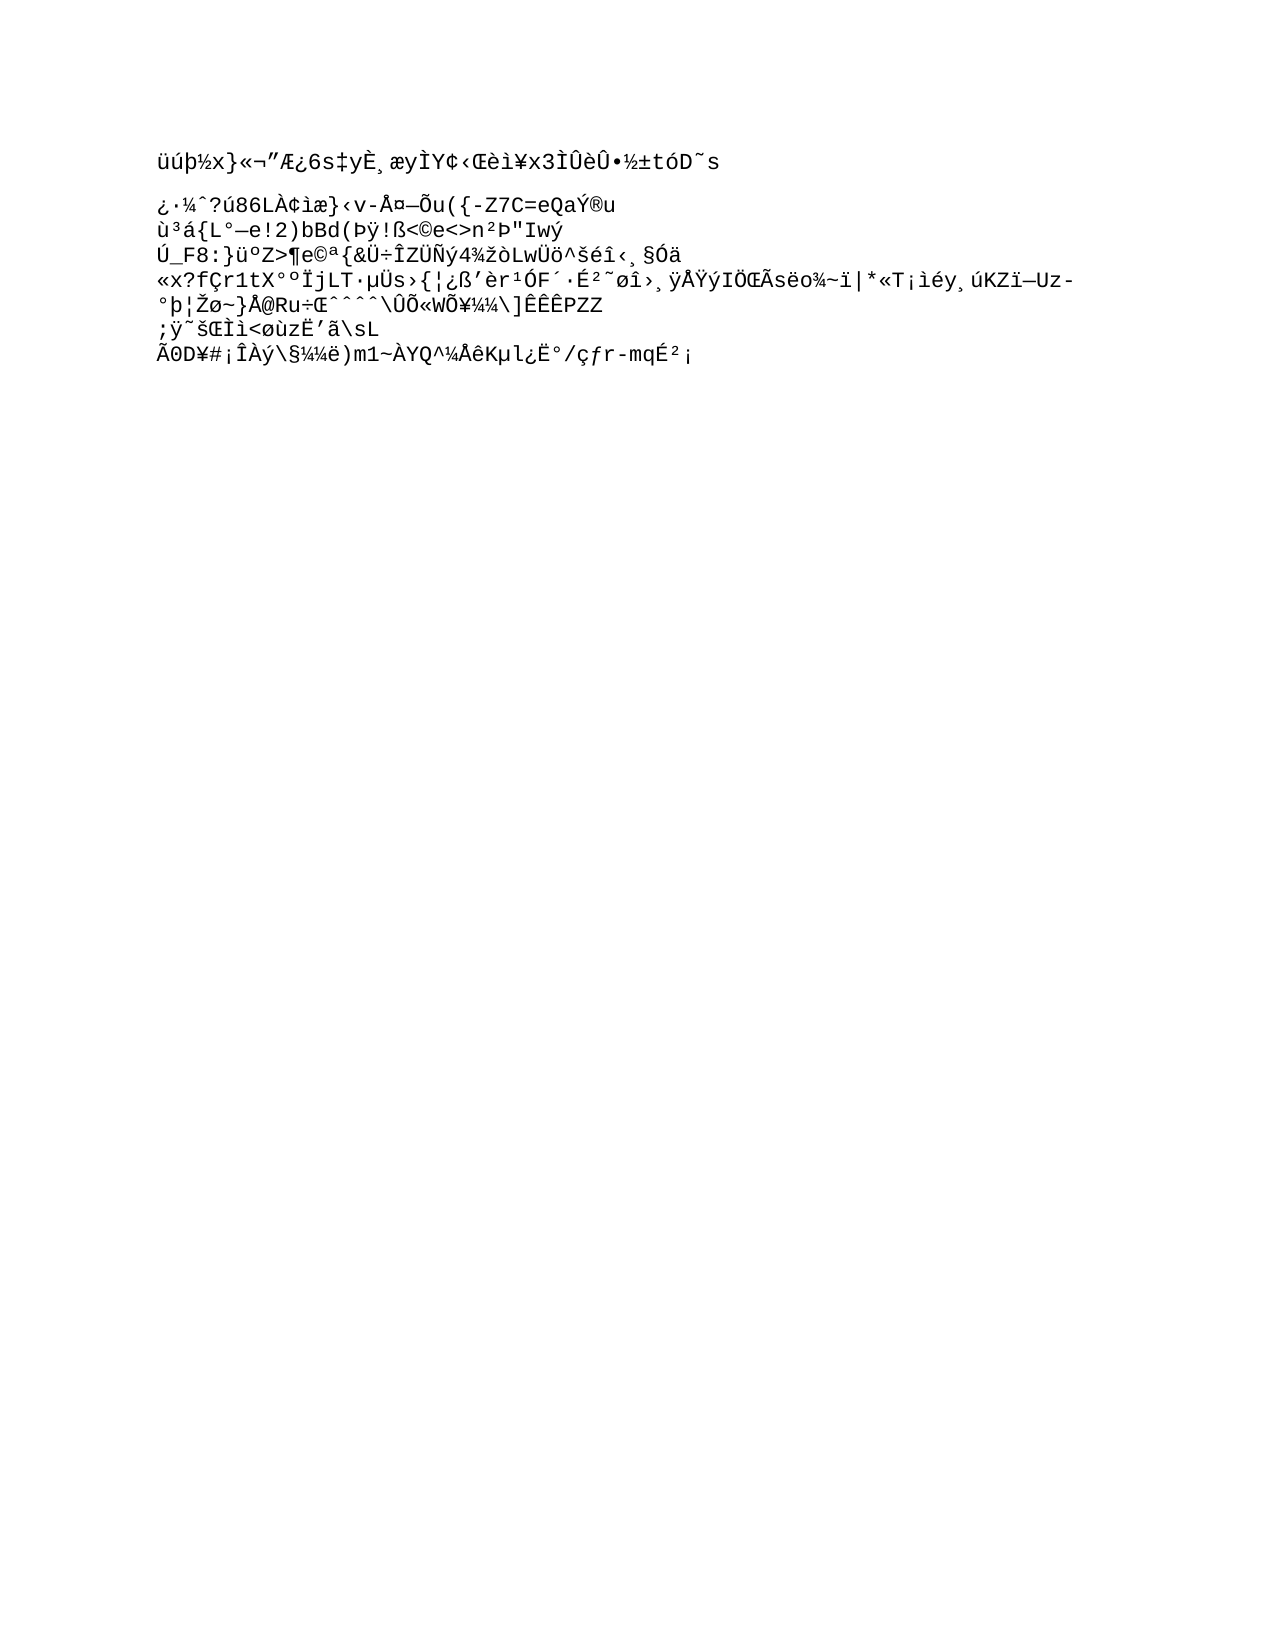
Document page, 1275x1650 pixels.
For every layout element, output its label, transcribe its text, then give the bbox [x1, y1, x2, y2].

text ;ÿ˜šŒÌì<øùzË’ã\sL Ã0D¥#¡ÎÀý­\§¼¼ë)m1~ÀYQ^¼ÅêKµl¿Ë°/çƒr-mqÉ²¡L˜'‡åbµøÕ_.–€„Æ}ØÌõÝ¡¶-ÚUˆ0eÓH,@¼yßï‘6K•‚R6í;~MŠr¬‰xD6=²TyùÎV^ºåþ«-± [156, 318, 1118, 368]
text ¿·¼ˆ?ú86LÀ¢ìæ}‹v-Å¤—Õu({-Z7C=eQaÝ®u ù³á{L°—e!2)bBd(Þÿ!ß<©e­<>n²Þ"Iwý Ú_F8:}üºZ>¶e©ª{&Ü÷ÎZÜÑý4¾žòLwÜö^šéî‹¸§Óä «x?fÇr1tX°ºÏjLT·µÜs›{¦¿ß’èr¹ÓF´·É²˜øî›¸ÿÅŸýIÖŒÃsëo¾~ï|*«T¡ìéy¸úKZï—Uz- °þ¦Žø~}Å@Ru÷Œˆˆˆˆ\ÛÕ«WÕ¥¼¼\]ÊÊÊPZZ [156, 194, 1118, 318]
text fcÉäÅ˜#KDDDDDDUq‘ …Â£gaR¬í2 á¹ £ïEØž»,’N—ÅøsDÖìY.+ÔˆÁª0 bÐ¸<4 m¿|QVHüÿXÿ¦\^Æ7Êz©åæ¸zû!”u‘V–cu‚?¦Þ´ãd Qe\$h‘ƒ“?Á†UºeGºR_„B£¶QåfcÉÐP$î~KeM“°i&-ãçl–uéM”Þ-†ÖßÜdýÄÓñÆ±÷½ñÇÉ/â½½À§þˆ‰²YunÚ|“…+w­ÀUY¥÷Óñ©Xc‚'z•5DDDDDDöµð÷÷·÷^É’ó > ðÓÑYSÿ&OžŒõë×ËRc¸]ÿƒN²„ÂýHxð ”ØÖ›qvñ+8¿M+µ}q!"éRSÌû›Ü‡wÖÞî§¿Æ”ç>—u£þüž-üúþ½x}«¬”Æ¿6s‡yÈ¸æyÌY¢­‹Œèì¥x3ÌÛèÛ•½±tóD˜s [156, 150, 1118, 176]
